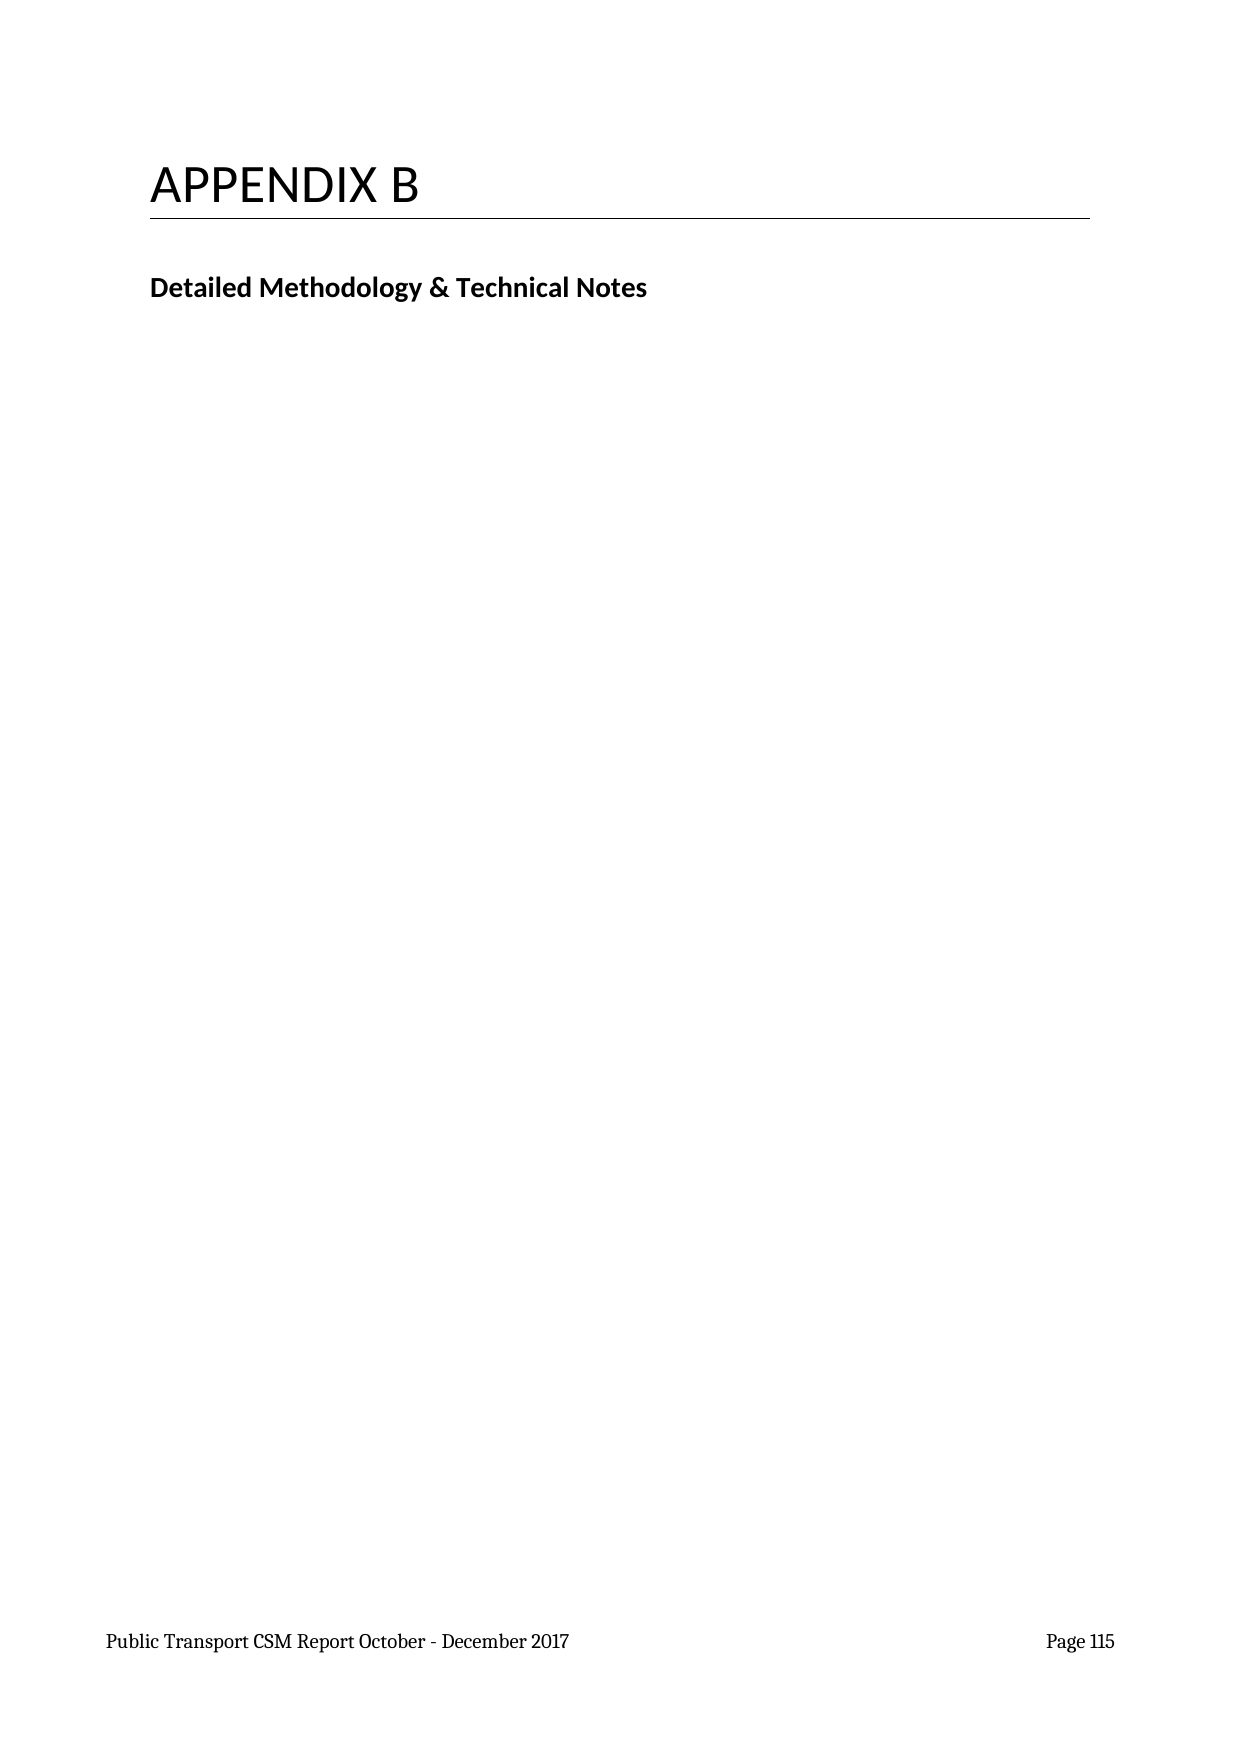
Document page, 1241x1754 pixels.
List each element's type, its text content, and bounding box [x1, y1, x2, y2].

title APPENDIX B [150, 150, 1090, 218]
subtitle Detailed Methodology & Technical Notes [150, 269, 1090, 305]
